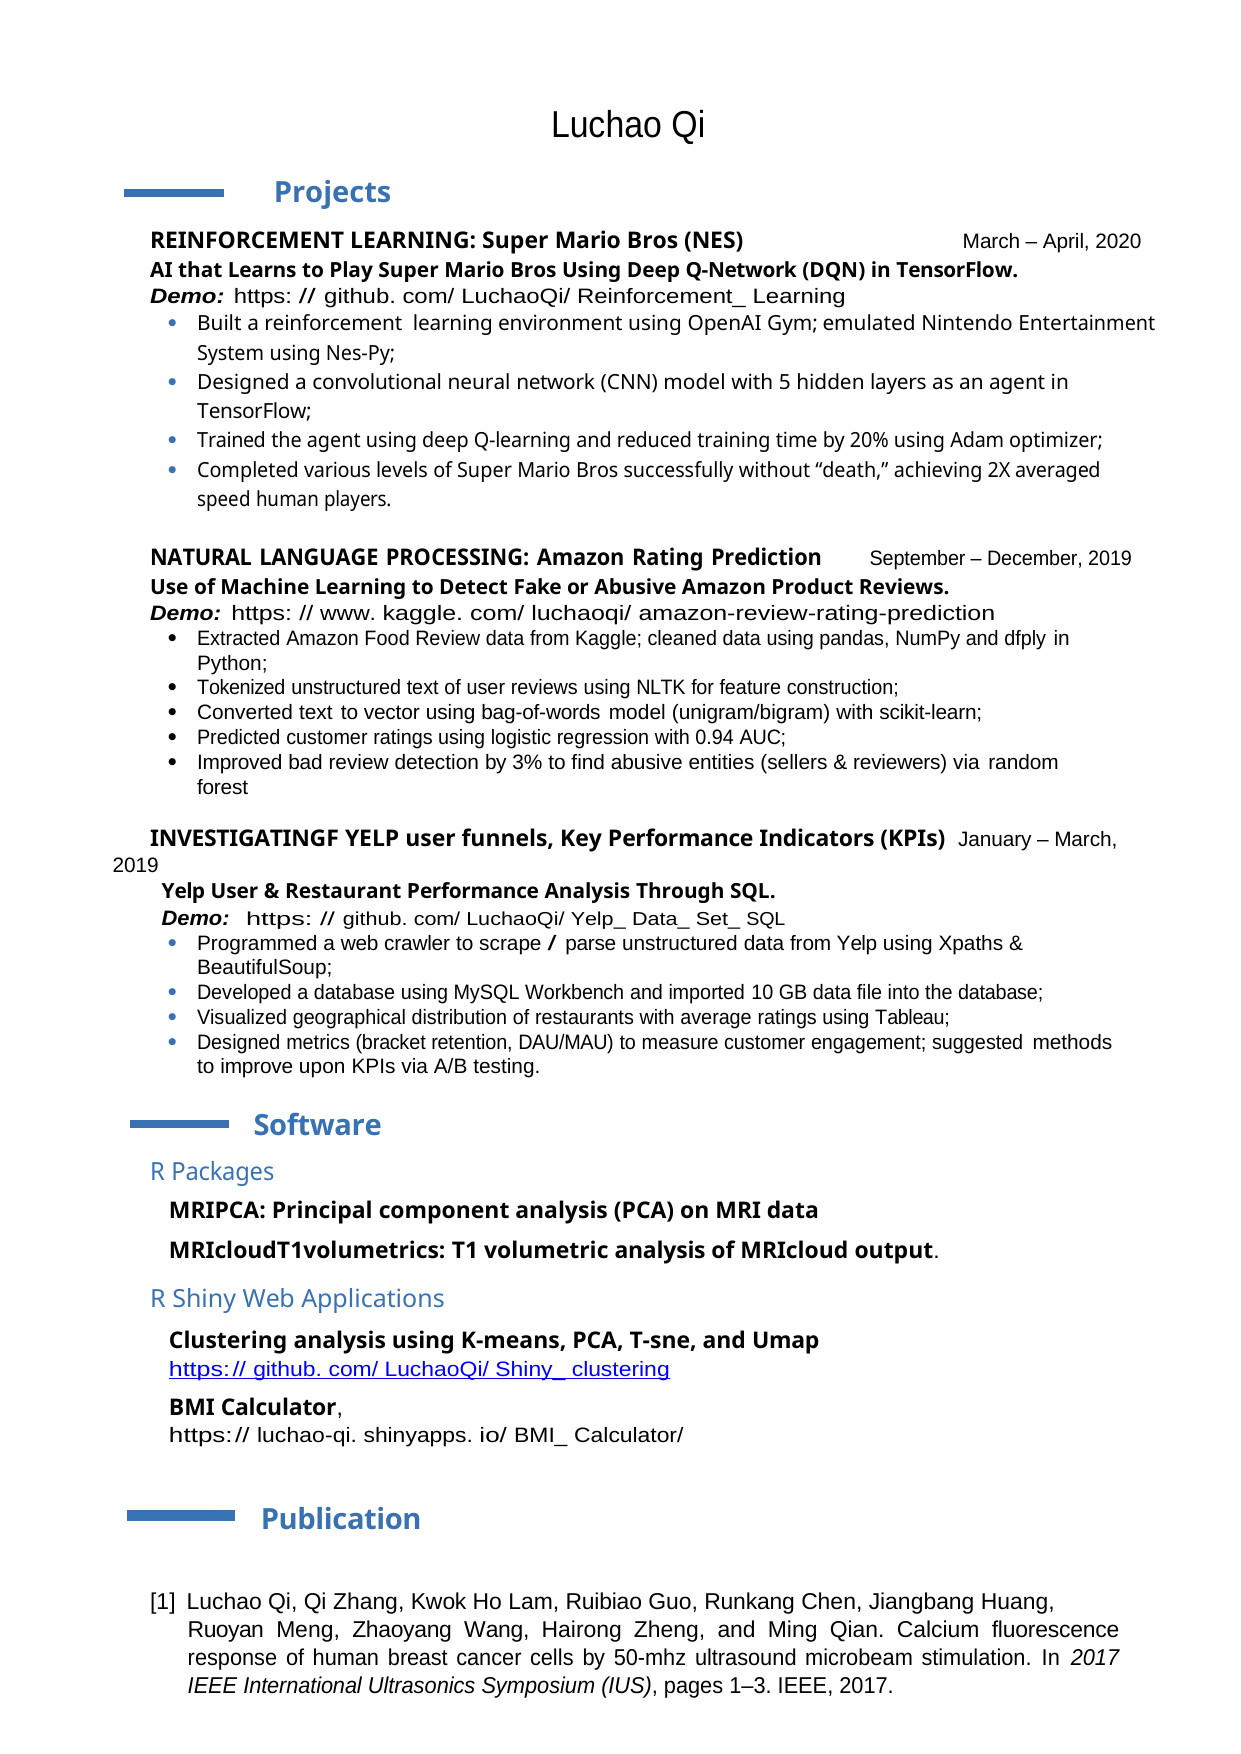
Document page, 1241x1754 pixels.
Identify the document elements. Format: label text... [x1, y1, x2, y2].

subtitle Use of Machine Learning to Detect Fake or Abusive Amazon Product Reviews. [124, 576, 1162, 599]
text https:// luchao-qi. shinyapps. io/ BMI_ Calculator/ [124, 1423, 1132, 1447]
text https:// github. com/ LuchaoQi/ Shiny_ clustering [124, 1357, 1132, 1381]
text Ruoyan Meng, Zhaoyang Wang, Hairong Zheng, and Ming Qian. Calcium fluorescence response of human breast cancer cells by 50-mhz ultrasound microbeam stimulation. In 2017 IEEE International Ultrasonics Symposium (IUS), pages 1–3. IEEE, 2017. [187, 1616, 1120, 1698]
text Luchao Qi [124, 75, 1132, 153]
list Designed a convolutional neural network (CNN) model with 5 hidden layers as an agent in TensorFlow; [169, 367, 1143, 425]
list Visualized geographical distribution of restaurants with average ratings using Tableau; [169, 1004, 1132, 1029]
subtitle AI that Learns to Play Super Mario Bros Using Deep Q-Network (DQN) in TensorFlow. [124, 258, 1132, 282]
list Designed metrics (bracket retention, DAU/MAU) to measure customer engagement; suggested methods to improve upon KPIs via A/B testing. [169, 1029, 1116, 1078]
text NATURAL LANGUAGE PROCESSING: Amazon Rating Prediction September – December, 2019 [112, 541, 1162, 572]
list Built a reinforcement learning environment using OpenAI Gym; emulated Nintendo Entertainment System using Nes-Py; [169, 308, 1162, 366]
subtitle Software [124, 1104, 1132, 1144]
list Converted text to vector using bag-of-words model (unigram/bigram) with scikit-learn; [169, 700, 1132, 724]
text Demo: https: // github. com/ LuchaoQi/ Yelp_ Data_ Set_ SQL [124, 903, 1171, 930]
list Improved bad review detection by 3% to find abusive entities (sellers & reviewers) via random forest [169, 750, 1116, 798]
text Clustering analysis using K-means, PCA, T-sne, and Umap [124, 1324, 1132, 1356]
text BMI Calculator, [124, 1391, 1132, 1422]
text Demo: https: // github. com/ LuchaoQi/ Reinforcement_ Learning [124, 282, 1132, 308]
subtitle MRIPCA: Principal component analysis (PCA) on MRI data MRIcloudT1volumetrics: T1 volumetric analysis of MRIcloud output. [169, 1194, 993, 1265]
list Trained the agent using deep Q-learning and reduced training time by 20% using Adam optimizer; [169, 426, 1143, 454]
list Programmed a web crawler to scrape / parse unstructured data from Yelp using Xpaths & BeautifulSoup; [169, 930, 1116, 979]
subtitle Projects [273, 171, 1132, 211]
text REINFORCEMENT LEARNING: Super Mario Bros (NES) March – April, 2020 [112, 224, 1153, 255]
text [1] Luchao Qi, Qi Zhang, Kwok Ho Lam, Ruibiao Guo, Runkang Chen, Jiangbang Huang, [112, 1588, 1120, 1614]
list Developed a database using MySQL Workbench and imported 10 GB data file into the database; [169, 979, 1132, 1004]
list Predicted customer ratings using logistic regression with 0.94 AUC; [169, 725, 1132, 749]
subtitle Yelp User & Restaurant Performance Analysis Through SQL. [124, 880, 1171, 903]
list Completed various levels of Super Mario Bros successfully without “death,” achieving 2X averaged speed human players. [169, 455, 1143, 513]
text Demo: https: // www. kaggle. com/ luchaoqi/ amazon-review-rating-prediction [124, 599, 1132, 626]
text R Packages [124, 1153, 1132, 1187]
text INVESTIGATINGF YELP user funnels, Key Performance Indicators (KPIs) January – March, 2019 [112, 822, 1153, 877]
list Extracted Amazon Food Review data from Kaggle; cleaned data using pandas, NumPy and dfply in Python; [169, 626, 1116, 674]
subtitle Publication [124, 1498, 1132, 1538]
list Tokenized unstructured text of user reviews using NLTK for feature construction; [169, 675, 1132, 699]
subtitle R Shiny Web Applications [150, 1281, 993, 1315]
